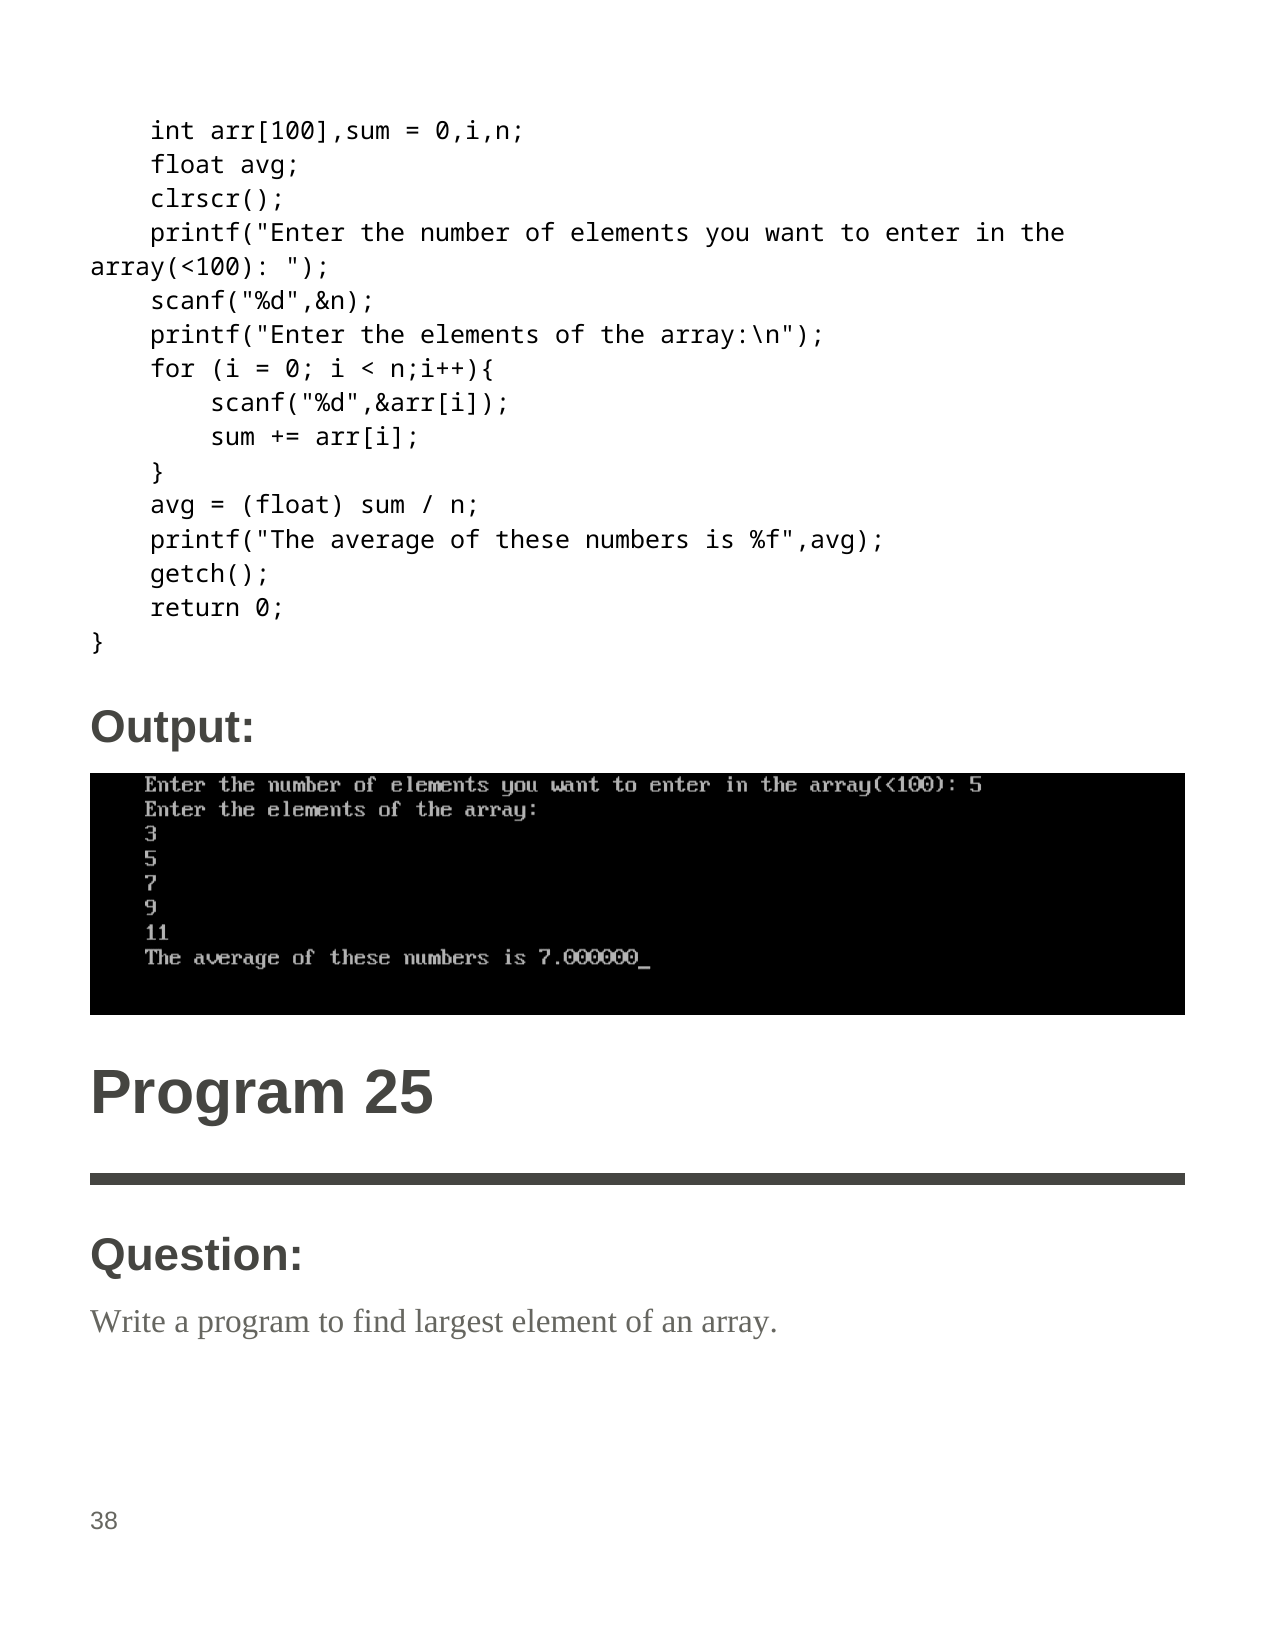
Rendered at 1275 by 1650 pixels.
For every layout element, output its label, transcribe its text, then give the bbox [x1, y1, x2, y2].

text scanf("%d",&arr[i]); [90, 385, 1185, 419]
subtitle Output: [90, 699, 1185, 752]
title Program 25 [90, 1055, 1185, 1173]
text printf("Enter the elements of the array:\n"); [90, 317, 1185, 351]
text clrscr(); [90, 181, 1185, 215]
text scanf("%d",&n); [90, 283, 1185, 317]
text avg = (float) sum / n; [90, 487, 1185, 521]
text } [90, 453, 1185, 487]
text Write a program to find largest element of an array. [90, 1302, 1185, 1340]
text sum += arr[i]; [90, 419, 1185, 453]
text printf("The average of these numbers is %f",avg); [90, 521, 1185, 555]
text int arr[100],sum = 0,i,n; [90, 112, 1185, 147]
text float avg; [90, 147, 1185, 181]
subtitle Question: [90, 1227, 1185, 1280]
text getch(); [90, 555, 1185, 589]
text } [90, 623, 1185, 657]
picture [90, 773, 1185, 1015]
text for (i = 0; i < n;i++){ [90, 351, 1185, 385]
text printf("Enter the number of elements you want to enter in the array(<100): "); [90, 215, 1185, 283]
text return 0; [90, 589, 1185, 623]
